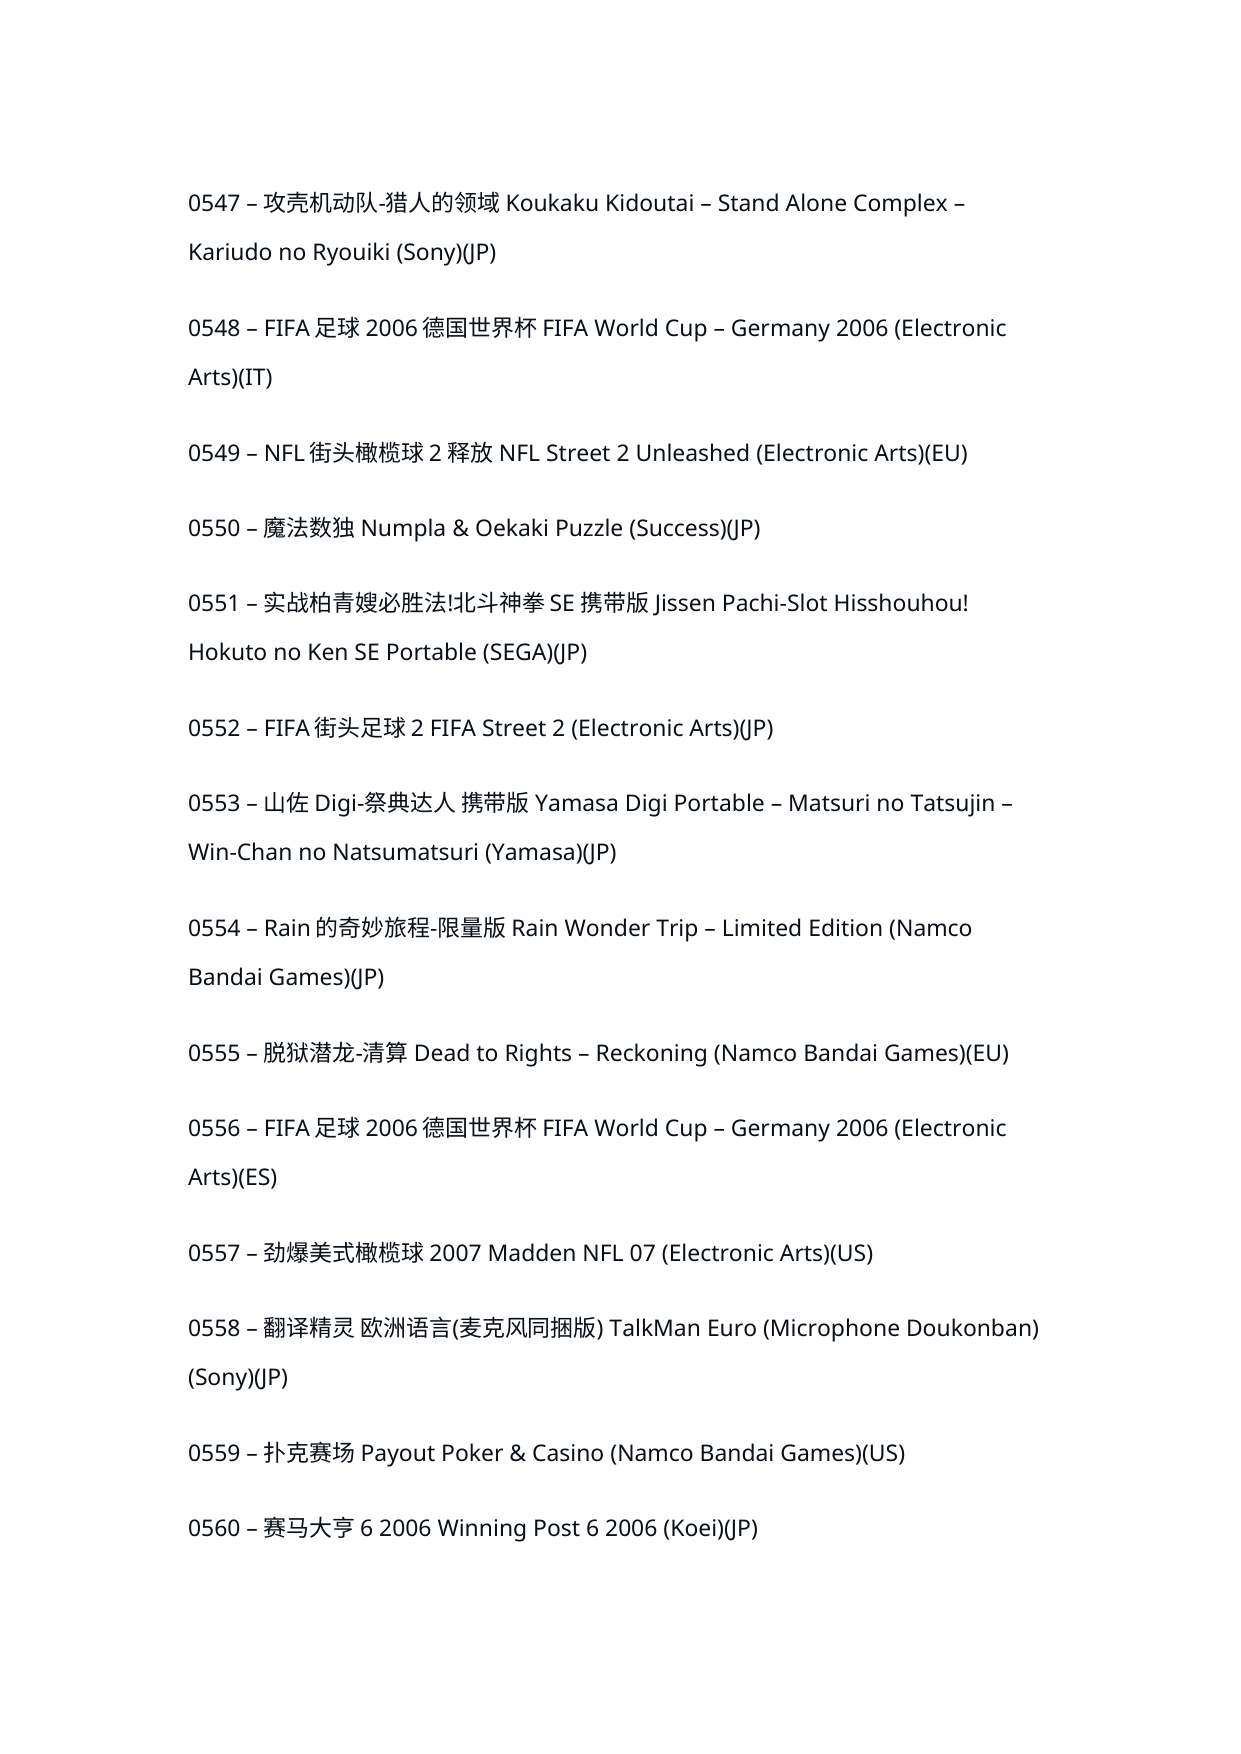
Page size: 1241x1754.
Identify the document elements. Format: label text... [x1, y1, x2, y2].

text 0558 – 翻译精灵 欧洲语言(麦克风同捆版) TalkMan Euro (Microphone Doukonban) (Sony)(JP) [188, 1302, 1052, 1402]
text 0556 – FIFA足球 2006德国世界杯 FIFA World Cup – Germany 2006 (Electronic Arts)(ES) [188, 1102, 1052, 1202]
text 0553 – 山佐Digi-祭典达人 携带版 Yamasa Digi Portable – Matsuri no Tatsujin – Win-Chan no Natsumatsuri (Yamasa)(JP) [188, 777, 1052, 877]
text 0550 – 魔法数独 Numpla & Oekaki Puzzle (Success)(JP) [188, 502, 1052, 552]
text 0549 – NFL街头橄榄球2 释放 NFL Street 2 Unleashed (Electronic Arts)(EU) [188, 427, 1052, 477]
text 0552 – FIFA街头足球2 FIFA Street 2 (Electronic Arts)(JP) [188, 702, 1052, 752]
text 0559 – 扑克赛场 Payout Poker & Casino (Namco Bandai Games)(US) [188, 1427, 1052, 1477]
text 0547 – 攻壳机动队-猎人的领域 Koukaku Kidoutai – Stand Alone Complex – Kariudo no Ryouiki (Sony)(JP) [188, 177, 1052, 277]
text 0555 – 脱狱潜龙-清算 Dead to Rights – Reckoning (Namco Bandai Games)(EU) [188, 1027, 1052, 1077]
text 0548 – FIFA足球 2006德国世界杯 FIFA World Cup – Germany 2006 (Electronic Arts)(IT) [188, 302, 1052, 402]
text 0557 – 劲爆美式橄榄球 2007 Madden NFL 07 (Electronic Arts)(US) [188, 1227, 1052, 1277]
text 0554 – Rain的奇妙旅程-限量版 Rain Wonder Trip – Limited Edition (Namco Bandai Games)(JP) [188, 902, 1052, 1002]
text 0560 – 赛马大亨6 2006 Winning Post 6 2006 (Koei)(JP) [188, 1502, 1052, 1552]
text 0551 – 实战柏青嫂必胜法!北斗神拳SE 携带版 Jissen Pachi-Slot Hisshouhou! Hokuto no Ken SE Portable (SEGA)(JP) [188, 577, 1052, 677]
